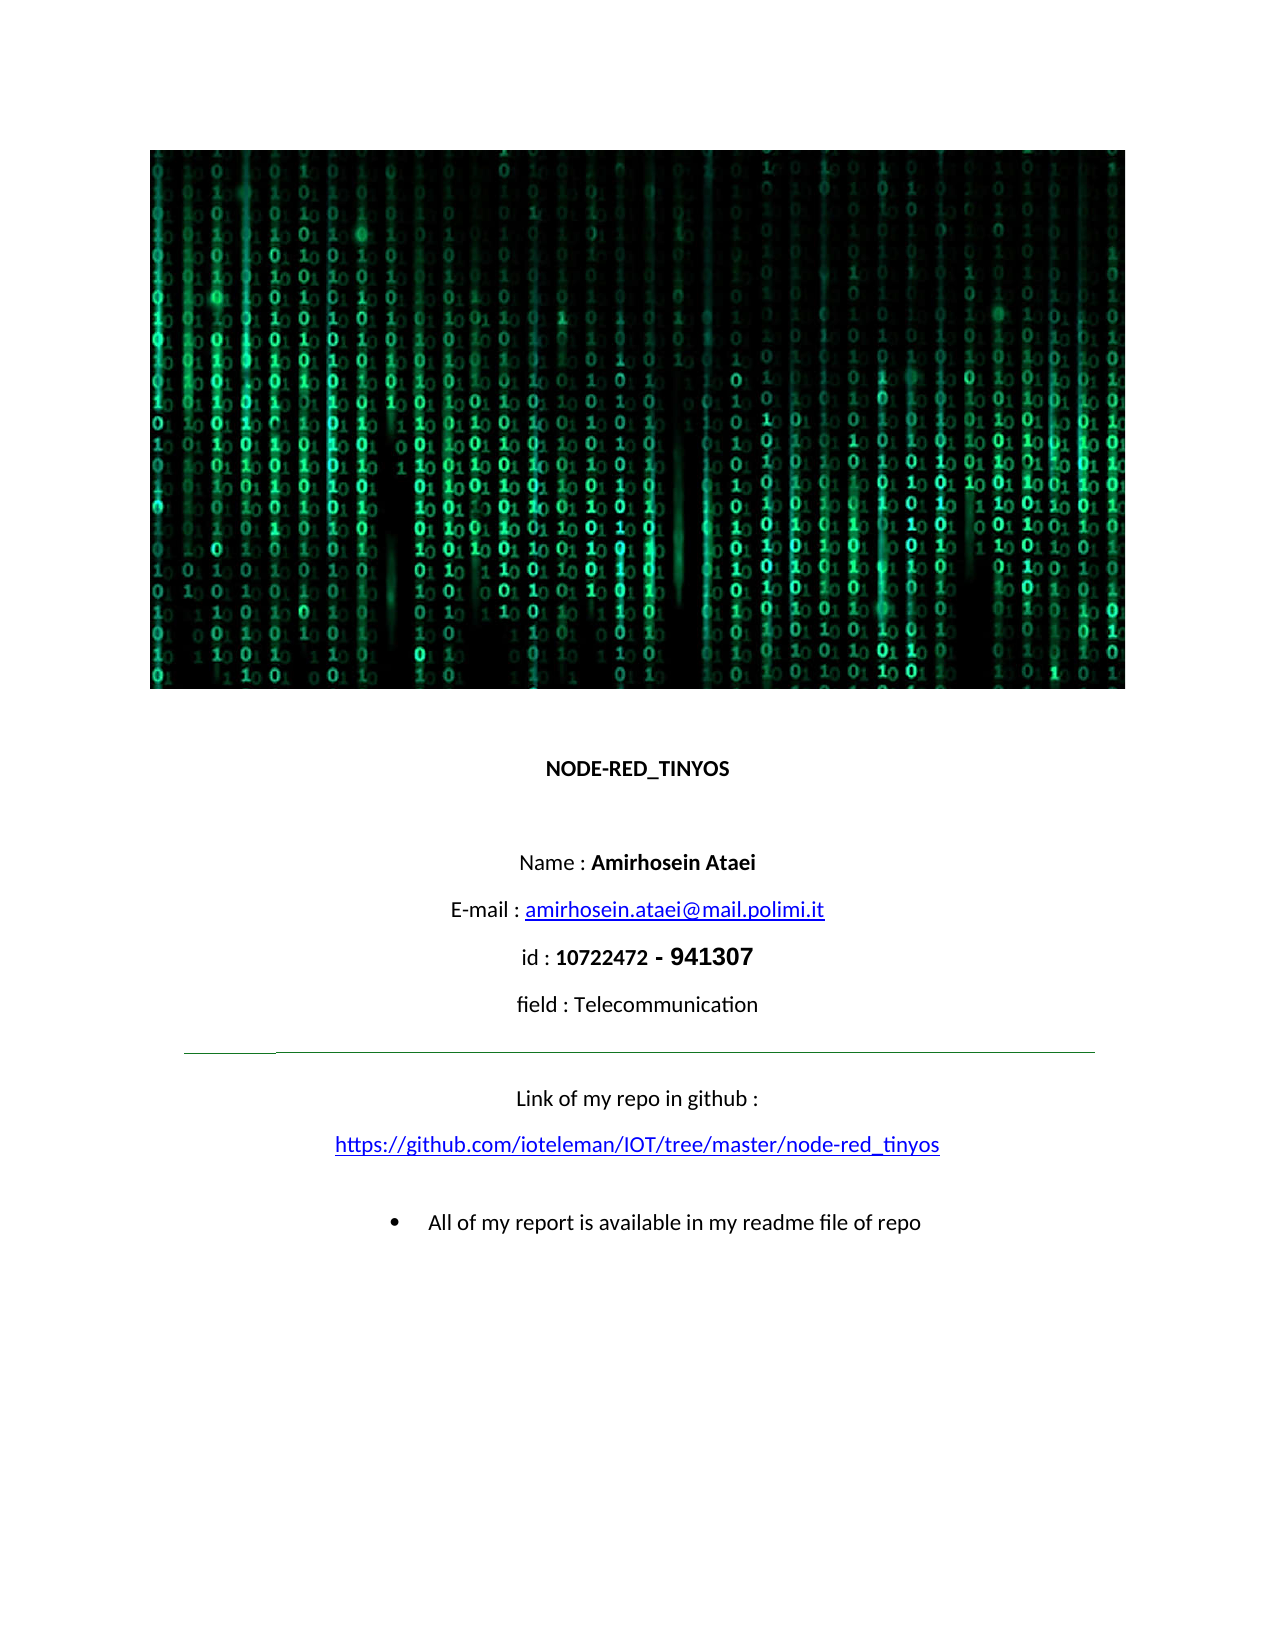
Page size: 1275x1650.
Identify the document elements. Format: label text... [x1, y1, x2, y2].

text https://github.com/ioteleman/IOT/tree/master/node-red_tinyos [150, 1131, 1125, 1159]
text id : 10722472 - 941307 [150, 942, 1125, 971]
text E-mail : amirhosein.ataei@mail.polimi.it [150, 895, 1125, 923]
text NODE-RED_TINYOS [150, 754, 1125, 782]
text Link of my repo in github : [150, 1084, 1125, 1112]
text field : Telecommunication [150, 990, 1125, 1018]
list All of my report is available in my readme file of repo [187, 1208, 1125, 1236]
text Name : Amirhosein Ataei [150, 848, 1125, 876]
picture [150, 150, 1126, 689]
